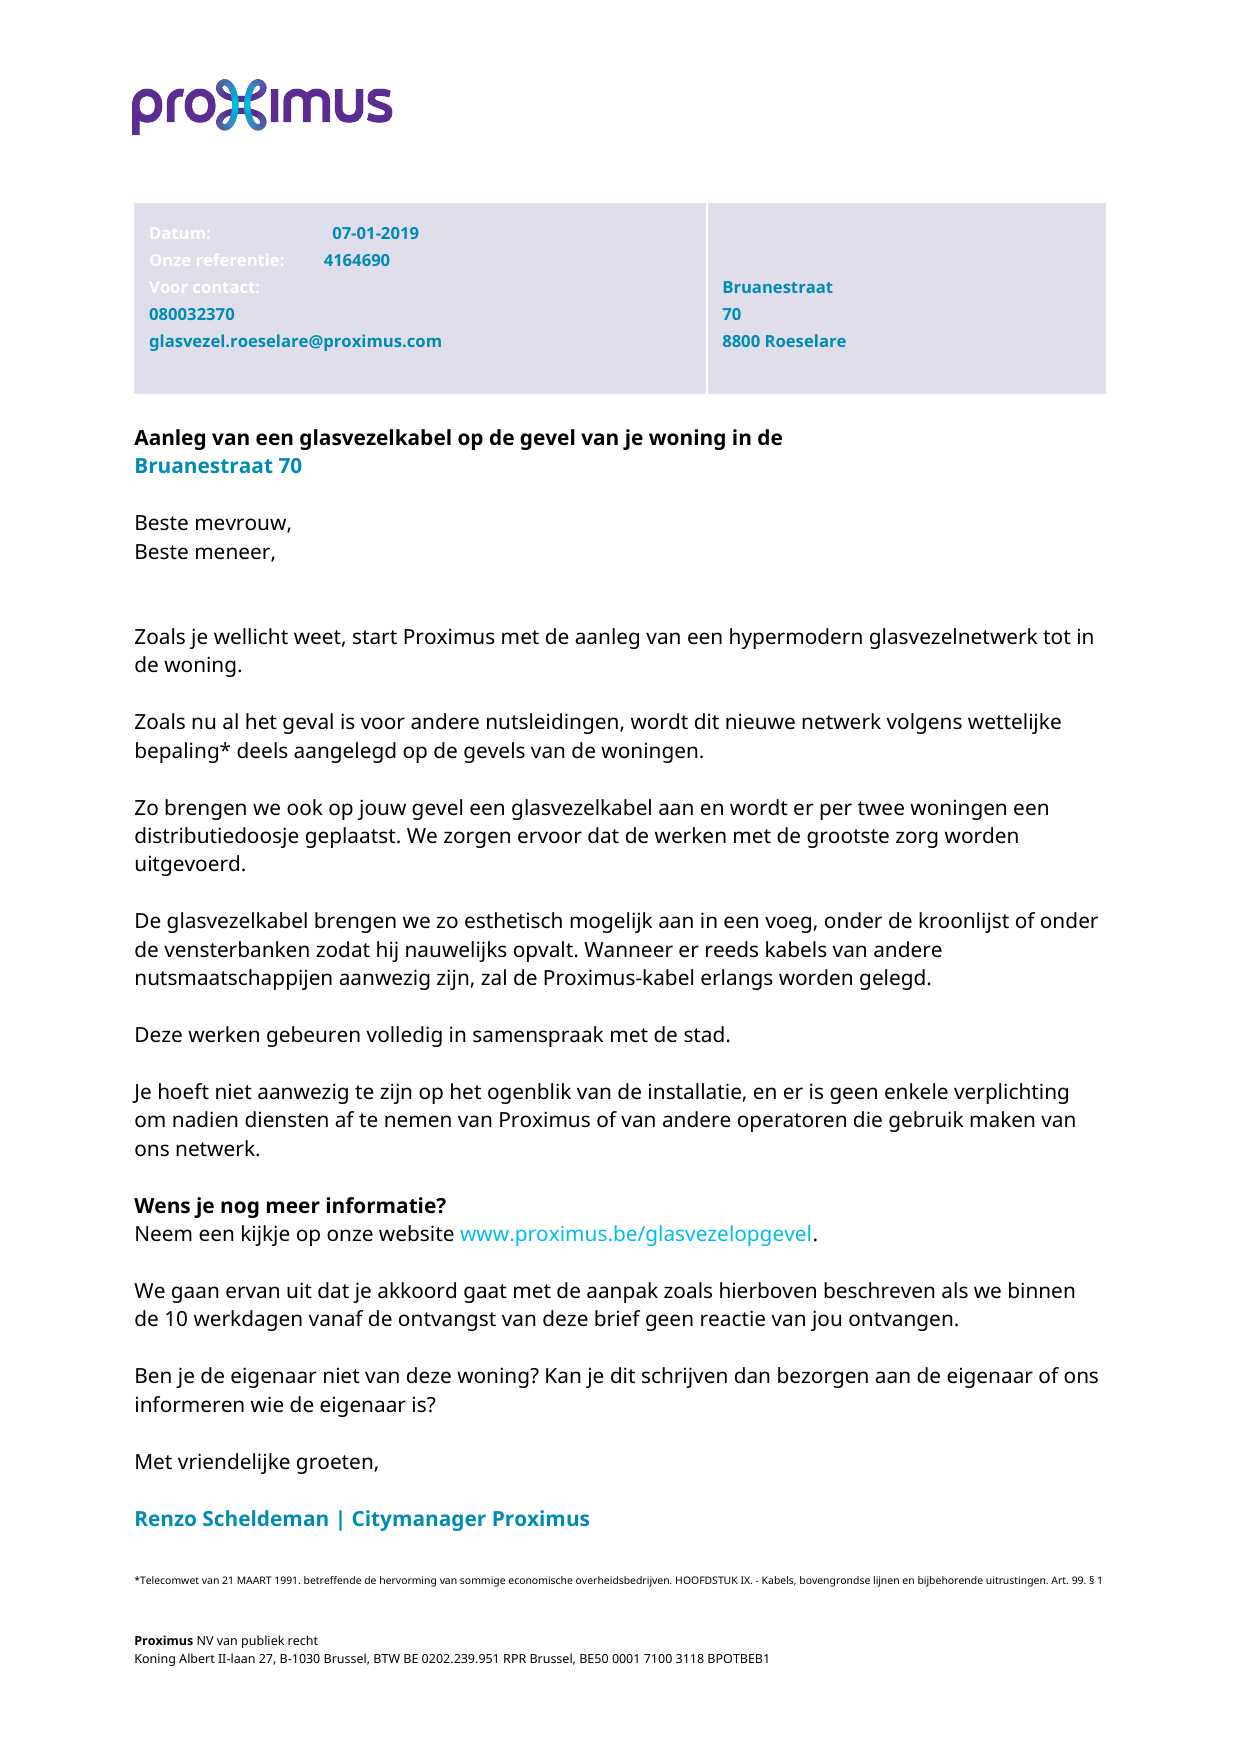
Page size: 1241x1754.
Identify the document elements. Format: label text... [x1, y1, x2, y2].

text *Telecomwet van 21 MAART 1991. betreffende de hervorming van sommige economische overheidsbedrijven. HOOFDSTUK IX. - Kabels, bovengrondse lijnen en bijbehorende uitrustingen. Art. 99. § 1 [134, 1561, 1106, 1588]
text Deze werken gebeuren volledig in samenspraak met de stad. [134, 1020, 1106, 1049]
picture [0, 0, 1241, 149]
text Neem een kijkje op onze website www.proximus.be/glasvezelopgevel. [134, 1219, 1106, 1248]
text Beste mevrouw, [134, 508, 1106, 537]
text Zoals je wellicht weet, start Proximus met de aanleg van een hypermodern glasvezelnetwerk tot in de woning. [134, 622, 1106, 679]
table_header Datum: 07-01-2019 Onze referentie: 4164690 Voor contact: 080032370 glasvezel.roeselare@proximus.com [134, 203, 706, 394]
text Met vriendelijke groeten, [134, 1447, 1106, 1475]
text Wens je nog meer informatie? [134, 1191, 1106, 1219]
text Bruanestraat 70 [134, 451, 1106, 480]
text We gaan ervan uit dat je akkoord gaat met de aanpak zoals hierboven beschreven als we binnen de 10 werkdagen vanaf de ontvangst van deze brief geen reactie van jou ontvangen. [134, 1276, 1106, 1333]
text Renzo Scheldeman | Citymanager Proximus [134, 1504, 1106, 1532]
text Je hoeft niet aanwezig te zijn op het ogenblik van de installatie, en er is geen enkele verplichting om nadien diensten af te nemen van Proximus of van andere operatoren die gebruik maken van ons netwerk. [134, 1077, 1106, 1162]
text De glasvezelkabel brengen we zo esthetisch mogelijk aan in een voeg, onder de kroonlijst of onder de vensterbanken zodat hij nauwelijks opvalt. Wanneer er reeds kabels van andere nutsmaatschappijen aanwezig zijn, zal de Proximus-kabel erlangs worden gelegd. [134, 906, 1106, 992]
table_header Bruanestraat 70 8800 Roeselare [708, 203, 1106, 394]
text Aanleg van een glasvezelkabel op de gevel van je woning in de [134, 423, 1106, 451]
text Ben je de eigenaar niet van deze woning? Kan je dit schrijven dan bezorgen aan de eigenaar of ons informeren wie de eigenaar is? [134, 1361, 1106, 1418]
text Zoals nu al het geval is voor andere nutsleidingen, wordt dit nieuwe netwerk volgens wettelijke bepaling* deels aangelegd op de gevels van de woningen. [134, 707, 1106, 764]
text Zo brengen we ook op jouw gevel een glasvezelkabel aan en wordt er per twee woningen een distributiedoosje geplaatst. We zorgen ervoor dat de werken met de grootste zorg worden uitgevoerd. [134, 793, 1106, 878]
text Beste meneer, [134, 537, 1106, 565]
